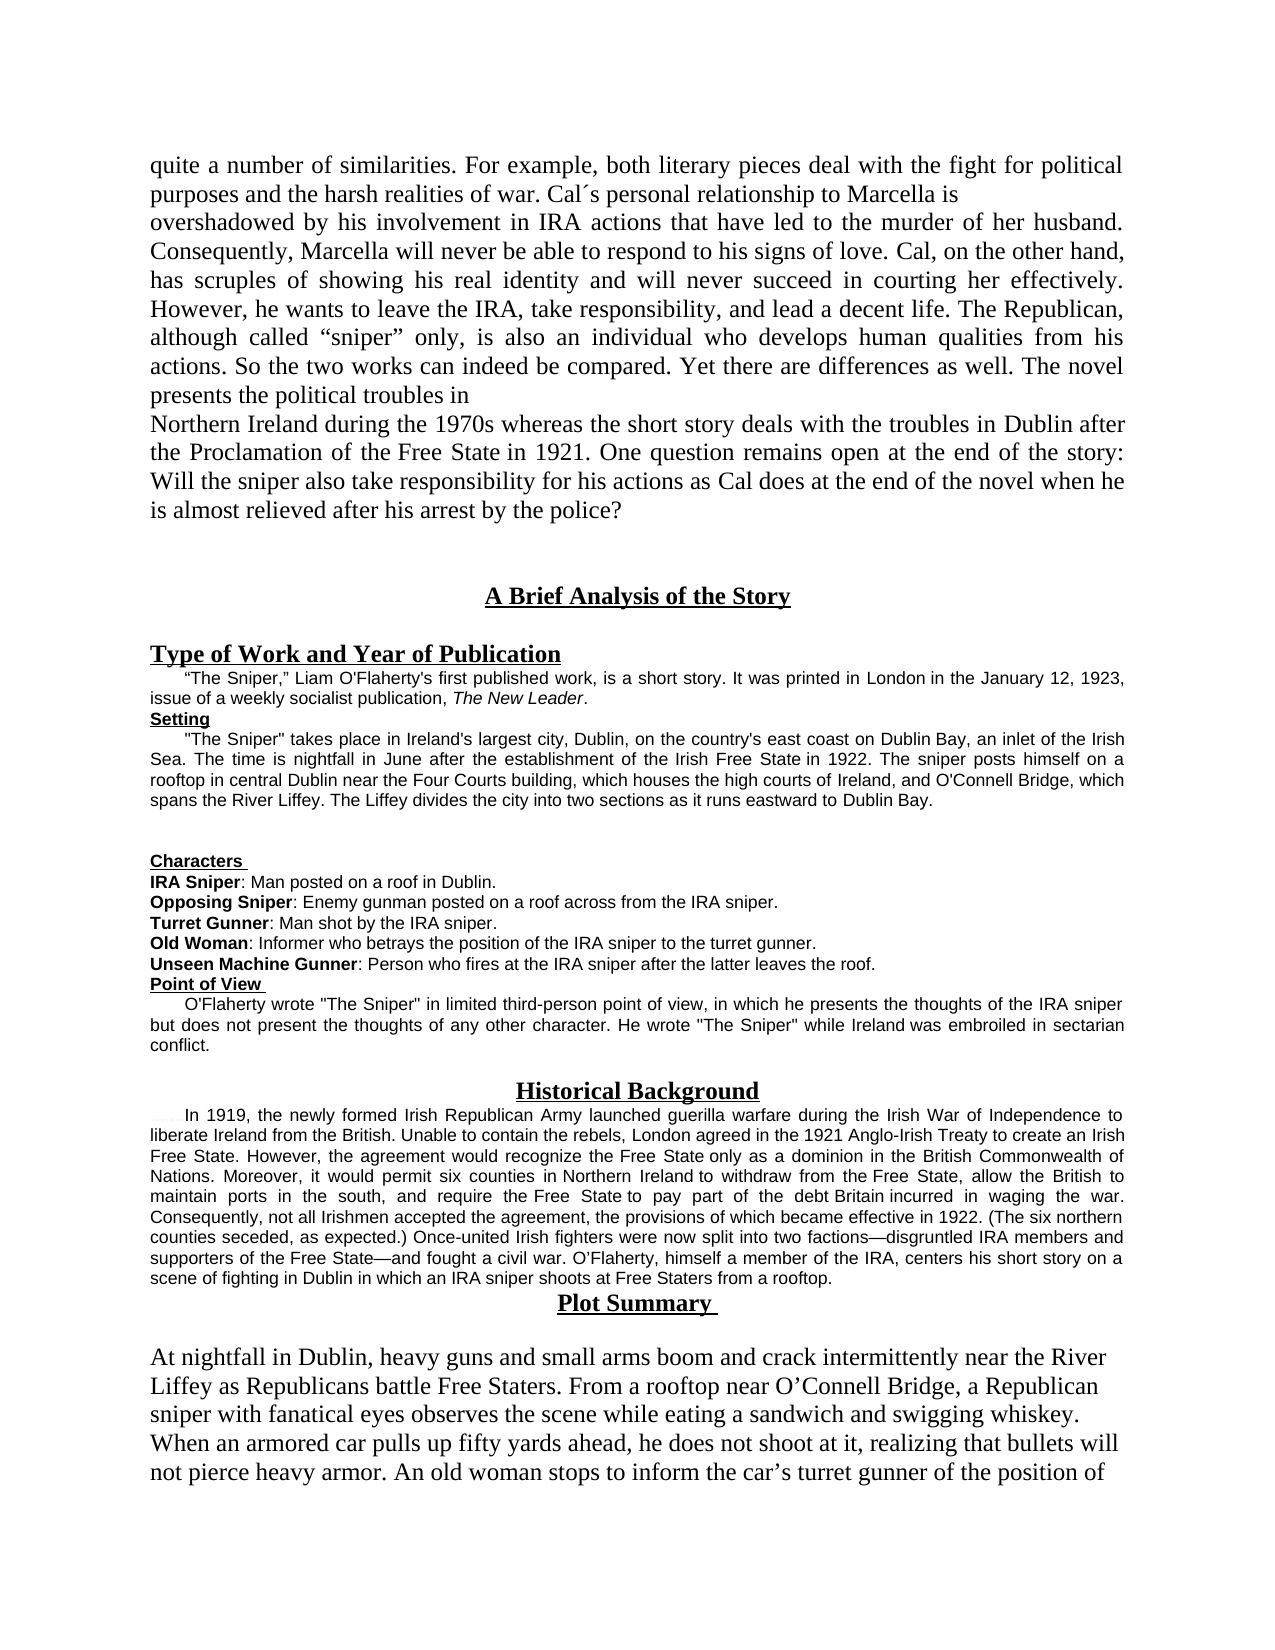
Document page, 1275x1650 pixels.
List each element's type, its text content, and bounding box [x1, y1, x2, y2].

text .......O'Flaherty wrote "The Sniper" in limited third-person point of view, in which he presents the thoughts of the IRA sniper but does not present the thoughts of any other character. He wrote "The Sniper" while Ireland was embroiled in sectarian conflict. . [150, 994, 1125, 1076]
text Characters IRA Sniper: Man posted on a roof in Dublin. Opposing Sniper: Enemy gunman posted on a roof across from the IRA sniper. Turret Gunner: Man shot by the IRA sniper. Old Woman: Informer who betrays the position of the IRA sniper to the turret gunner. Unseen Machine Gunner: Person who fires at the IRA sniper after the latter leaves the roof. Point of View [150, 810, 1125, 994]
text Historical Background [150, 1076, 1125, 1104]
text Northern Ireland during the 1970s whereas the short story deals with the troubles in Dublin after the Proclamation of the Free State in 1921. One question remains open at the end of the story: Will the sniper also take responsibility for his actions as Cal does at the end of the novel when he is almost relieved after his arrest by the police? [150, 409, 1125, 524]
text quite a number of similarities. For example, both literary pieces deal with the fight for political purposes and the harsh realities of war. Cal´s personal relationship to Marcella is [150, 150, 1125, 207]
text .......In 1919, the newly formed Irish Republican Army launched guerilla warfare during the Irish War of Independence to liberate Ireland from the British. Unable to contain the rebels, London agreed in the 1921 Anglo-Irish Treaty to create an Irish Free State. However, the agreement would recognize the Free State only as a dominion in the British Commonwealth of Nations. Moreover, it would permit six counties in Northern Ireland to withdraw from the Free State, allow the British to maintain ports in the south, and require the Free State to pay part of the debt Britain incurred in waging the war. Consequently, not all Irishmen accepted the agreement, the provisions of which became effective in 1922. (The six northern counties seceded, as expected.) Once-united Irish fighters were now split into two factions—disgruntled IRA members and supporters of the Free State—and fought a civil war. O’Flaherty, himself a member of the IRA, centers his short story on a scene of fighting in Dublin in which an IRA sniper shoots at Free Staters from a rooftop. [150, 1104, 1125, 1288]
text .......“The Sniper,” Liam O'Flaherty's first published work, is a short story. It was printed in London in the January 12, 1923, issue of a weekly socialist publication, The New Leader. [150, 667, 1125, 708]
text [150, 1342, 1125, 1486]
text A Brief Analysis of the Story [150, 581, 1125, 610]
text Setting [150, 708, 1125, 729]
text Plot Summary [150, 1288, 1125, 1317]
text ......."The Sniper" takes place in Ireland's largest city, Dublin, on the country's east coast on Dublin Bay, an inlet of the Irish Sea. The time is nightfall in June after the establishment of the Irish Free State in 1922. The sniper posts himself on a rooftop in central Dublin near the Four Courts building, which houses the high courts of Ireland, and O'Connell Bridge, which spans the River Liffey. The Liffey divides the city into two sections as it runs eastward to Dublin Bay. [150, 729, 1125, 810]
text overshadowed by his involvement in IRA actions that have led to the murder of her husband. Consequently, Marcella will never be able to respond to his signs of love. Cal, on the other hand, has scruples of showing his real identity and will never succeed in courting her effectively. However, he wants to leave the IRA, take responsibility, and lead a decent life. The Republican, although called “sniper” only, is also an individual who develops human qualities from his actions. So the two works can indeed be compared. Yet there are differences as well. The novel presents the political troubles in [150, 207, 1125, 409]
text Type of Work and Year of Publication [150, 639, 1125, 667]
